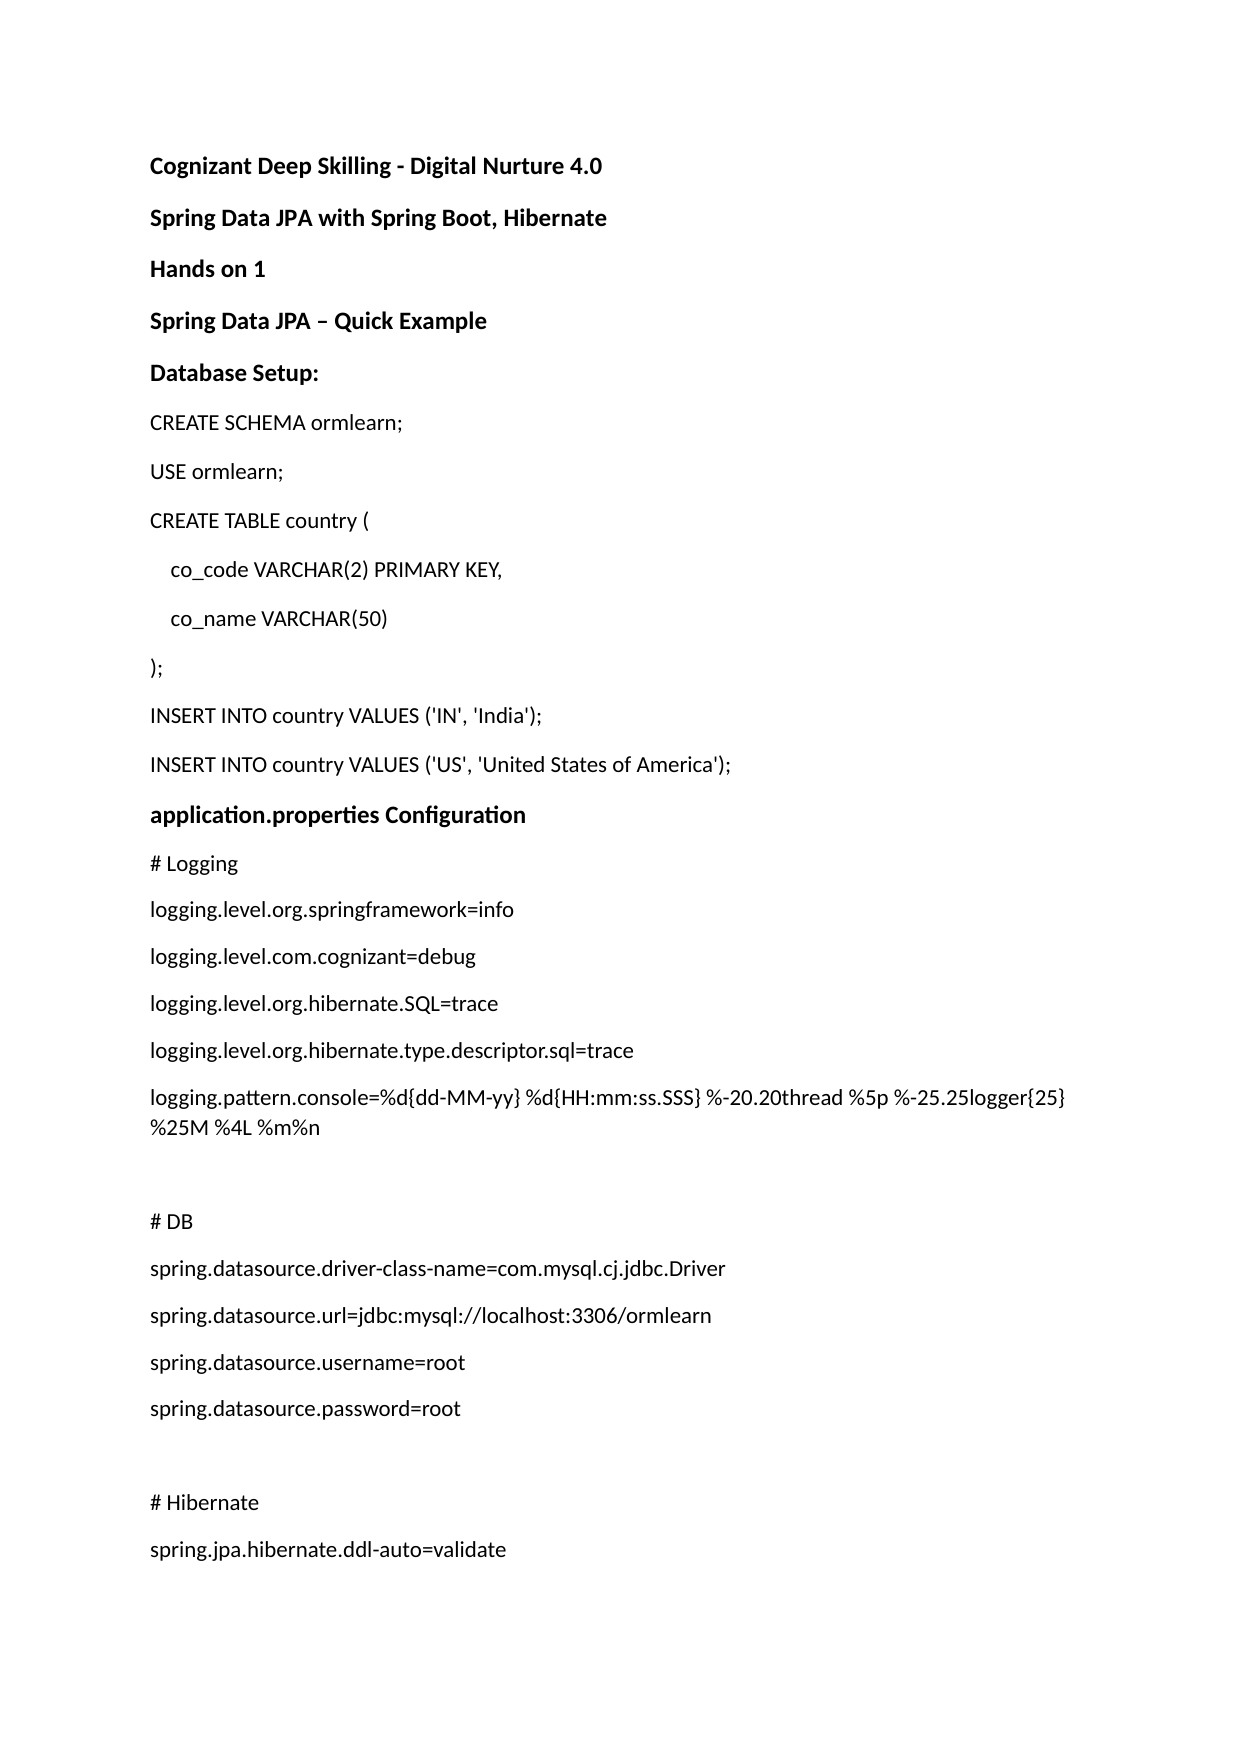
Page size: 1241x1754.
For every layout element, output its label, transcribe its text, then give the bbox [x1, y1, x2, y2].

text spring.datasource.driver-class-name=com.mysql.cj.jdbc.Driver [150, 1254, 1090, 1282]
text spring.datasource.password=root [150, 1394, 1090, 1423]
text application.properties Configuration [150, 799, 1090, 830]
text INSERT INTO country VALUES ('IN', 'India'); [150, 701, 1090, 729]
text # Hibernate [150, 1488, 1090, 1516]
text co_name VARCHAR(50) [150, 604, 1090, 632]
text Spring Data JPA – Quick Example [150, 305, 1090, 336]
text logging.pattern.console=%d{dd-MM-yy} %d{HH:mm:ss.SSS} %-20.20thread %5p %-25.25logger{25} %25M %4L %m%n [150, 1083, 1090, 1141]
text CREATE TABLE country ( [150, 506, 1090, 534]
text Spring Data JPA with Spring Boot, Hibernate [150, 202, 1090, 232]
text spring.datasource.username=root [150, 1348, 1090, 1376]
text co_code VARCHAR(2) PRIMARY KEY, [150, 555, 1090, 583]
text Database Setup: [150, 357, 1090, 387]
text CREATE SCHEMA ormlearn; [150, 408, 1090, 436]
text logging.level.org.hibernate.SQL=trace [150, 989, 1090, 1017]
text # Logging [150, 849, 1090, 877]
text # DB [150, 1207, 1090, 1235]
text logging.level.org.springframework=info [150, 896, 1090, 924]
text Hands on 1 [150, 253, 1090, 284]
text USE ormlearn; [150, 457, 1090, 485]
text spring.datasource.url=jdbc:mysql://localhost:3306/ormlearn [150, 1301, 1090, 1329]
text Cognizant Deep Skilling - Digital Nurture 4.0 [150, 150, 1090, 181]
text INSERT INTO country VALUES ('US', 'United States of America'); [150, 750, 1090, 778]
text logging.level.com.cognizant=debug [150, 942, 1090, 971]
text ); [150, 653, 1090, 681]
text logging.level.org.hibernate.type.descriptor.sql=trace [150, 1036, 1090, 1064]
text spring.jpa.hibernate.ddl-auto=validate [150, 1535, 1090, 1563]
